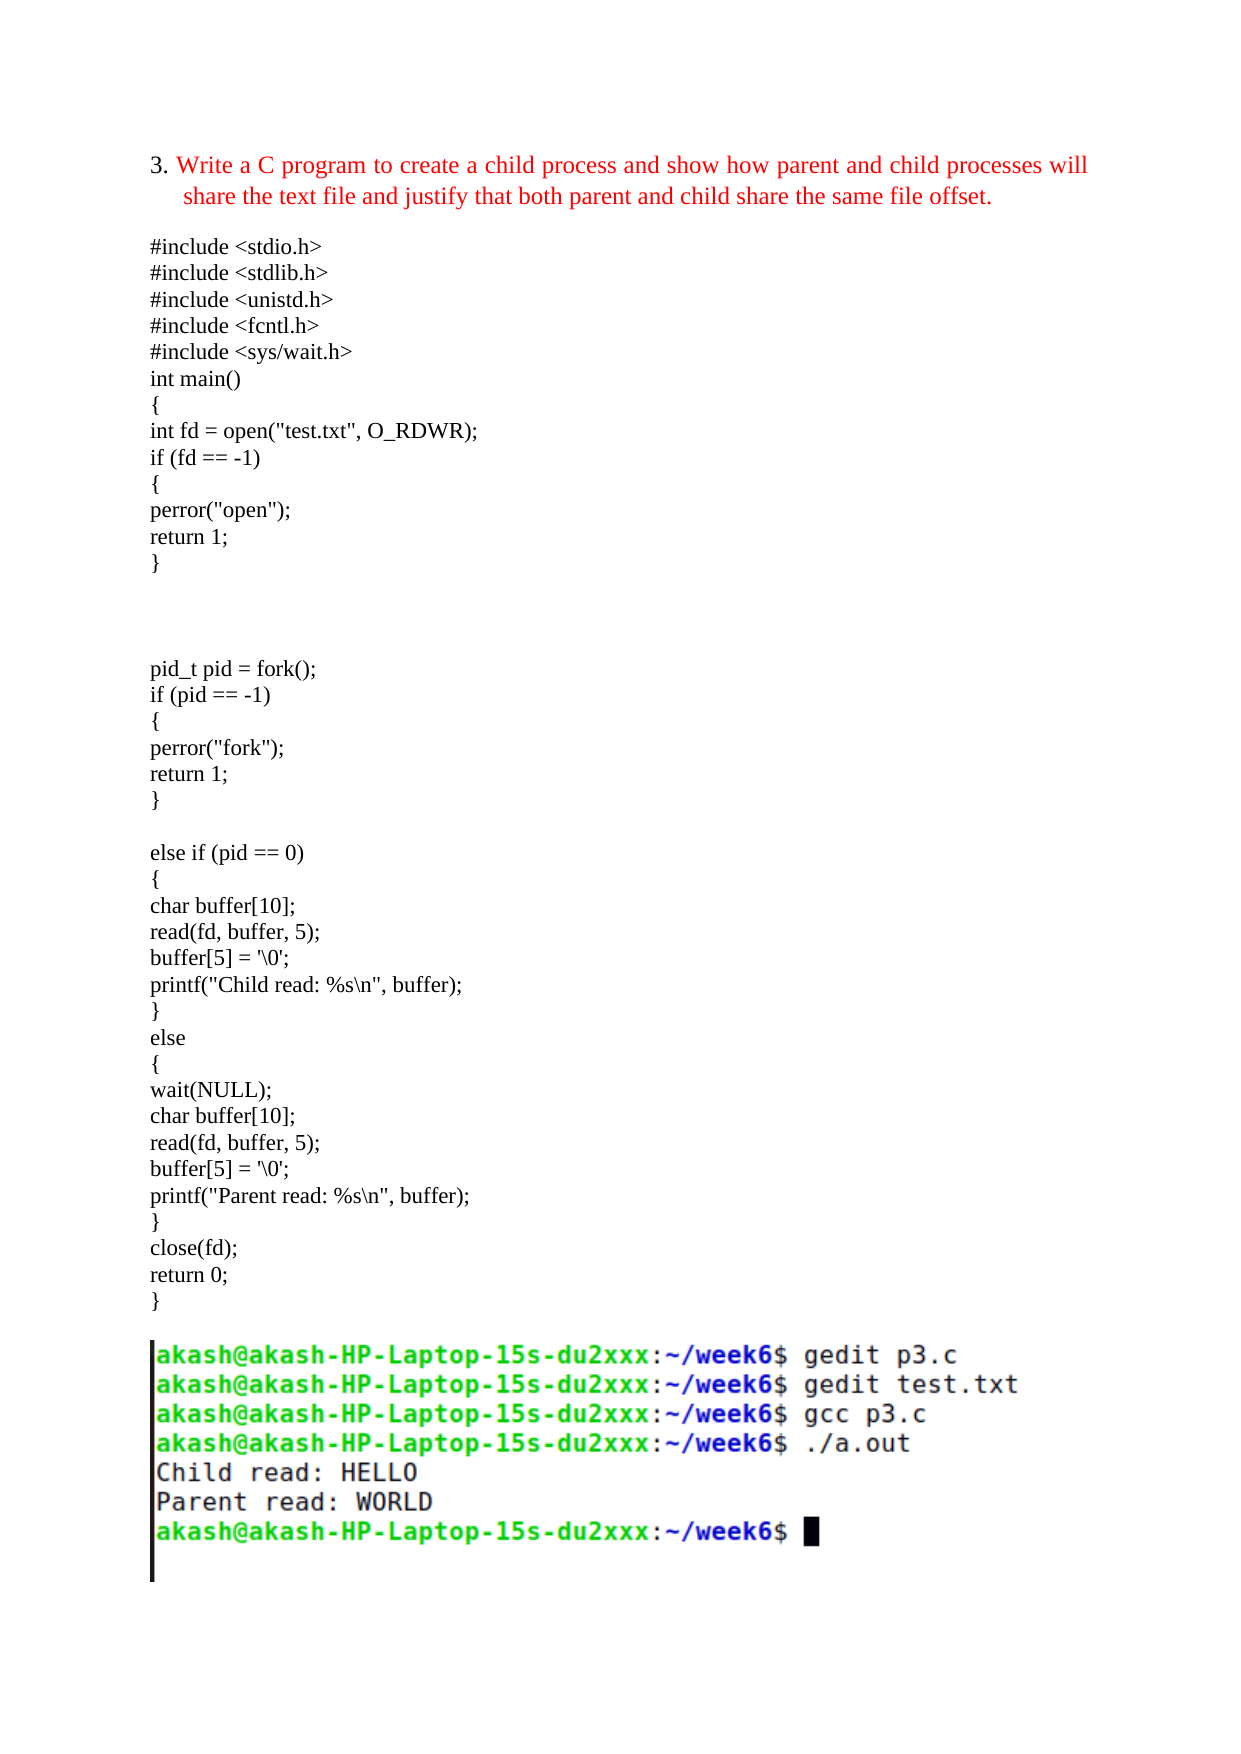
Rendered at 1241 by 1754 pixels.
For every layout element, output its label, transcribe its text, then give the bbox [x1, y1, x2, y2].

text } [150, 786, 1090, 813]
text #include <unistd.h> [150, 286, 1090, 312]
text #include <stdio.h> [150, 233, 1090, 259]
text int main() [150, 365, 1090, 391]
text } [150, 549, 1090, 576]
text } [150, 1287, 1090, 1313]
text if (pid == -1) [150, 681, 1090, 707]
text char buffer[10]; [150, 1103, 1090, 1129]
picture [150, 1340, 1091, 1582]
text wait(NULL); [150, 1076, 1090, 1103]
text pid_t pid = fork(); [150, 654, 1090, 681]
text #include <sys/wait.h> [150, 338, 1090, 365]
text return 0; [150, 1261, 1090, 1287]
text buffer[5] = '\0'; [150, 944, 1090, 971]
text { [150, 391, 1090, 417]
text { [150, 865, 1090, 892]
text return 1; [150, 760, 1090, 786]
text int fd = open("test.txt", O_RDWR); [150, 417, 1090, 444]
text { [150, 1050, 1090, 1076]
text else if (pid == 0) [150, 839, 1090, 865]
text close(fd); [150, 1234, 1090, 1261]
text printf("Child read: %s\n", buffer); [150, 971, 1090, 997]
text else [150, 1023, 1090, 1050]
text buffer[5] = '\0'; [150, 1155, 1090, 1182]
text } [150, 1208, 1090, 1234]
text read(fd, buffer, 5); [150, 918, 1090, 944]
text perror("fork"); [150, 734, 1090, 760]
text #include <stdlib.h> [150, 259, 1090, 286]
text #include <fcntl.h> [150, 312, 1090, 338]
text perror("open"); [150, 496, 1090, 523]
text read(fd, buffer, 5); [150, 1129, 1090, 1155]
text char buffer[10]; [150, 892, 1090, 918]
text } [150, 997, 1090, 1023]
text { [150, 470, 1090, 496]
list 3. Write a C program to create a child process and show how parent and child processes will share the text file and justify that both parent and child share the same file offset. [150, 150, 1090, 210]
text { [150, 707, 1090, 734]
text return 1; [150, 523, 1090, 549]
text if (fd == -1) [150, 444, 1090, 470]
text printf("Parent read: %s\n", buffer); [150, 1182, 1090, 1208]
